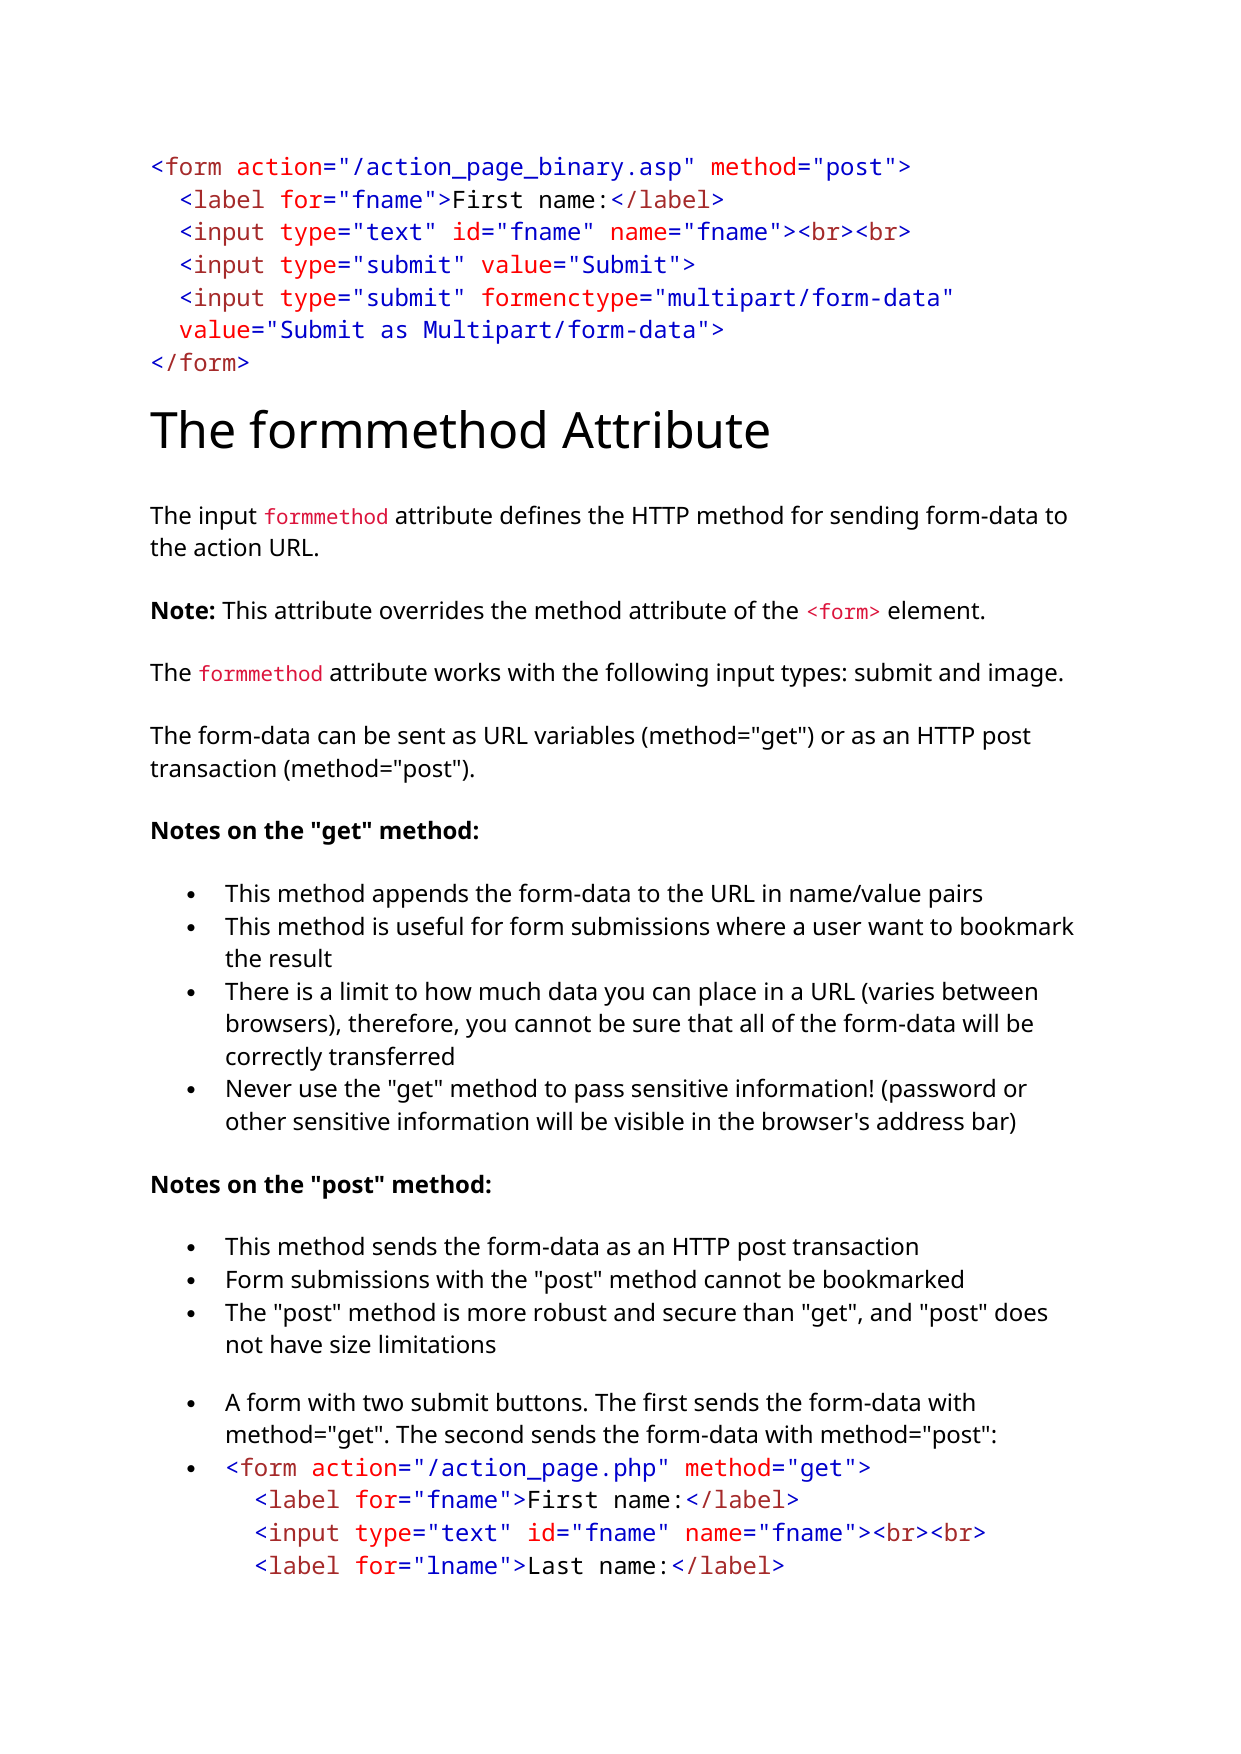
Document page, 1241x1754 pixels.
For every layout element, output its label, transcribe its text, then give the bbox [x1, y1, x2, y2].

list Form submissions with the "post" method cannot be bookmarked [187, 1263, 1090, 1295]
text The formmethod attribute works with the following input types: submit and image. [150, 656, 1090, 689]
list This method appends the form-data to the URL in name/value pairs [187, 877, 1090, 909]
list This method sends the form-data as an HTTP post transaction [187, 1230, 1090, 1263]
text <form action="/action_page_binary.asp" method="post"> <label for="fname">First name:</label> <input type="text" id="fname" name="fname"><br><br> <input type="submit" value="Submit"> <input type="submit" formenctype="multipart/form-data" value="Submit as Multipart/form-data"> </form> [150, 150, 1090, 378]
list This method is useful for form submissions where a user want to bookmark the result [187, 909, 1090, 974]
text The form-data can be sent as URL variables (method="get") or as an HTTP post transaction (method="post"). [150, 719, 1090, 784]
text Notes on the "get" method: [150, 814, 1090, 847]
list There is a limit to how much data you can place in a URL (varies between browsers), therefore, you cannot be sure that all of the form-data will be correctly transferred [187, 974, 1090, 1072]
list Never use the "get" method to pass sensitive information! (password or other sensitive information will be visible in the browser's address bar) [187, 1072, 1090, 1137]
text Note: This attribute overrides the method attribute of the <form> element. [150, 594, 1090, 626]
subtitle The formmethod Attribute [150, 395, 1090, 463]
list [187, 1451, 1090, 1581]
list The "post" method is more robust and secure than "get", and "post" does not have size limitations [187, 1295, 1090, 1361]
text Notes on the "post" method: [150, 1167, 1090, 1200]
text The input formmethod attribute defines the HTTP method for sending form-data to the action URL. [150, 498, 1090, 564]
list A form with two submit buttons. The first sends the form-data with method="get". The second sends the form-data with method="post": [187, 1386, 1090, 1451]
